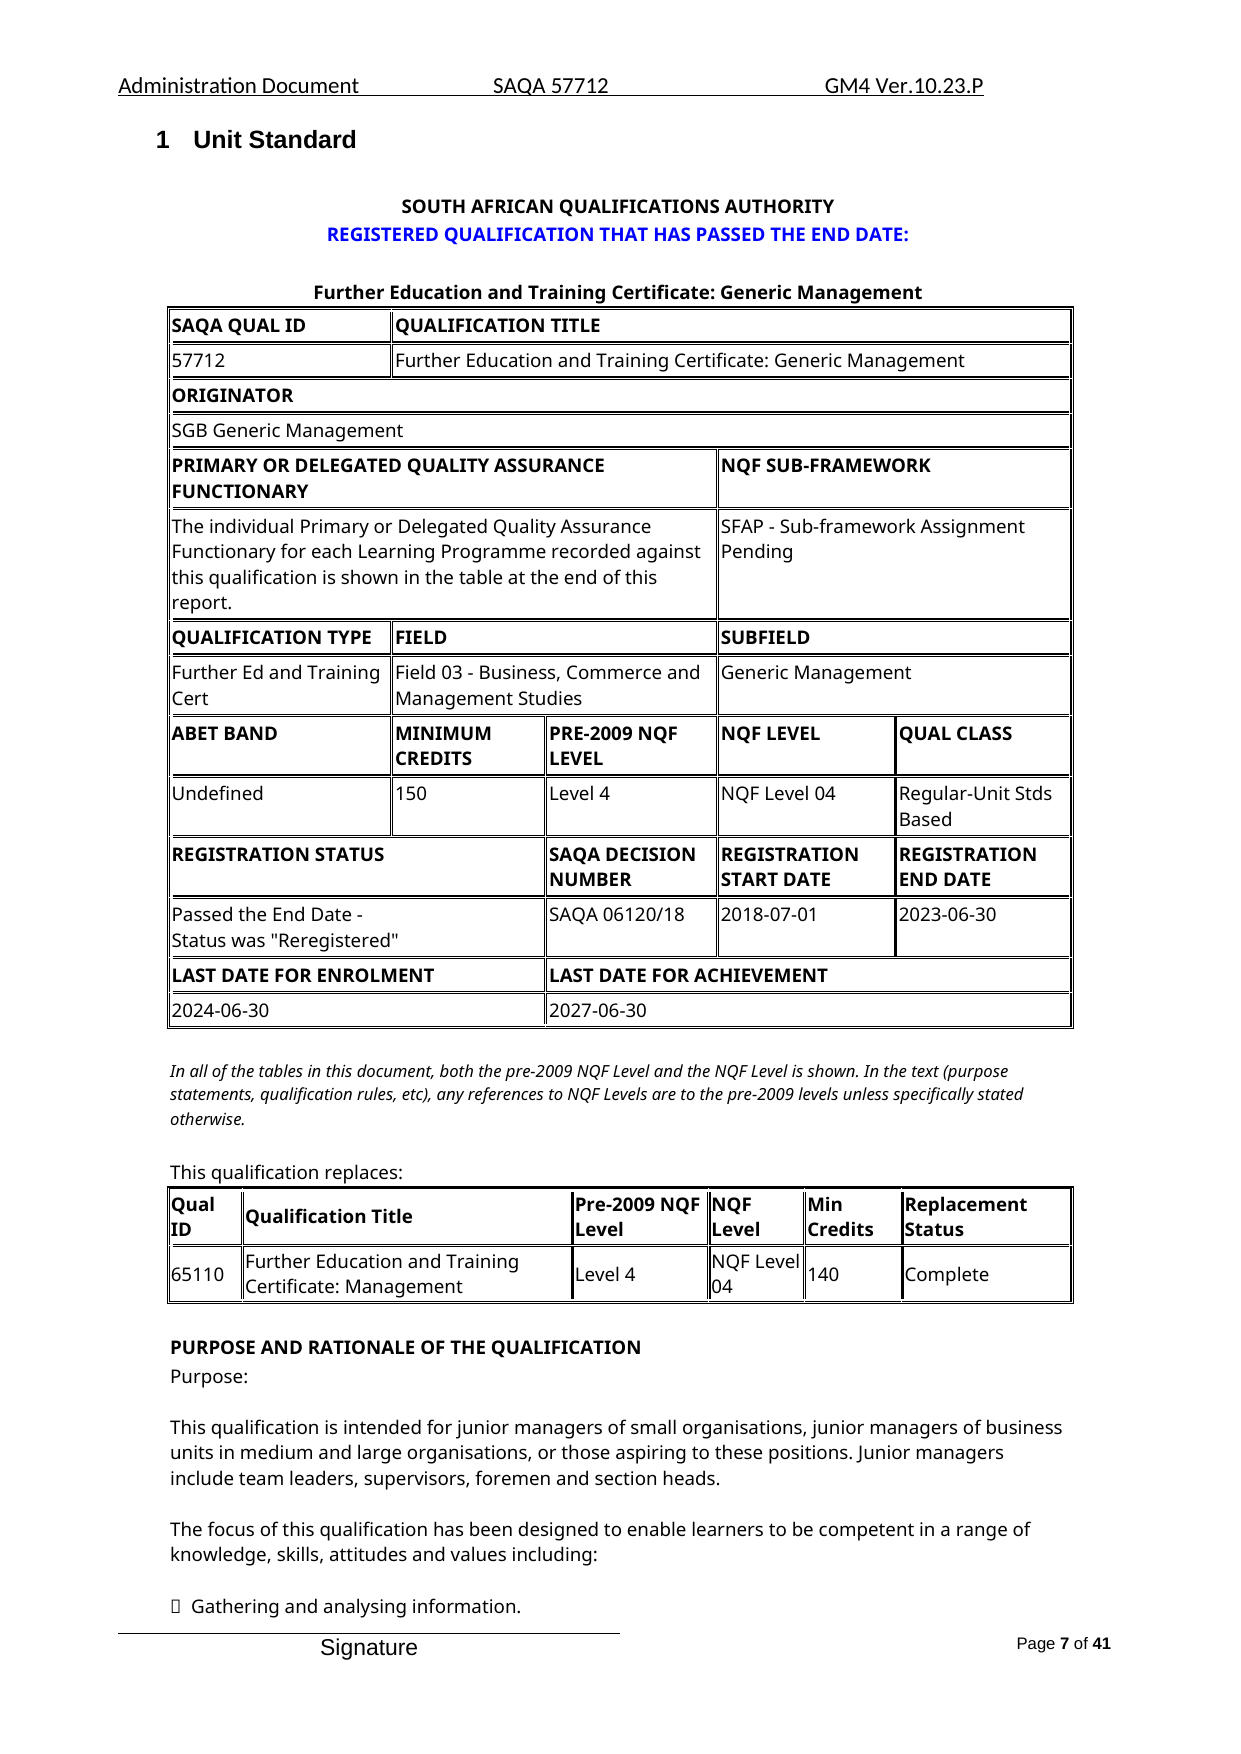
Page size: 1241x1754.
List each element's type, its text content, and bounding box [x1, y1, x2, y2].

table_cell Level 4 [572, 1244, 709, 1301]
table_cell Undefined [170, 774, 390, 835]
table_cell SFAP - Sub-framework Assignment Pending [718, 507, 1072, 618]
table_header Pre-2009 NQF Level [572, 1188, 709, 1243]
table_cell The individual Primary or Delegated Quality Assurance Functionary for each Learning Programme recorded against this qualification is shown in the table at the end of this report. [168, 507, 717, 618]
table_header QUALIFICATION TITLE [392, 310, 1070, 341]
table_cell FIELD [393, 622, 716, 653]
table_header Qualification Title [243, 1189, 572, 1243]
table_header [168, 1361, 1072, 1621]
table_cell QUALIFICATION TYPE [170, 618, 390, 653]
table_cell QUAL CLASS [895, 714, 1072, 774]
table_header NQF Level [709, 1189, 805, 1243]
table_header Qual ID [170, 1189, 242, 1243]
table_cell Passed the End Date - Status was "Reregistered" [170, 895, 544, 956]
table_header This qualification replaces: [168, 1132, 1072, 1186]
table_header Replacement Status [902, 1189, 1070, 1243]
table_cell 140 [805, 1247, 902, 1301]
table_cell NQF Level 04 [719, 778, 894, 835]
subtitle Unit Standard [156, 125, 1122, 154]
table_cell NQF LEVEL [719, 717, 894, 774]
table_cell 57712 [170, 341, 390, 376]
table_cell ABET BAND [168, 714, 392, 774]
table_cell Further Education and Training Certificate: Generic Management [393, 341, 1071, 376]
table_header In all of the tables in this document, both the pre-2009 NQF Level and the NQF Level is shown. In the text (purpose statements, qualification rules, etc), any references to NQF Levels are to the pre-2009 levels unless specifically stated otherwise. [168, 1058, 1072, 1132]
table_header SAQA QUAL ID [170, 310, 392, 341]
table_cell ORIGINATOR [170, 376, 1071, 411]
table_cell 65110 [170, 1244, 242, 1301]
table_cell LAST DATE FOR ACHIEVEMENT [546, 956, 1072, 991]
table_cell 2027-06-30 [546, 991, 1072, 1026]
table_header Min Credits [805, 1188, 902, 1243]
table_cell NQF Level 04 [709, 1247, 805, 1301]
table_cell REGISTRATION START DATE [719, 838, 894, 895]
table_cell Complete [902, 1244, 1071, 1301]
table_cell SAQA 06120/18 [547, 899, 716, 956]
table_cell 2024-06-30 [168, 991, 546, 1026]
table_cell 2023-06-30 [897, 895, 1071, 956]
table_header Further Education and Training Certificate: Generic Management [168, 278, 1072, 306]
table_cell REGISTRATION END DATE [895, 835, 1072, 895]
table_cell REGISTRATION STATUS [168, 835, 546, 895]
table_cell Regular-Unit Stds Based [897, 774, 1071, 835]
table_cell Field 03 - Business, Commerce and Management Studies [393, 657, 716, 714]
table_cell SAQA DECISION NUMBER [547, 838, 716, 895]
table_cell 2018-07-01 [719, 899, 894, 956]
table_cell PRE-2009 NQF LEVEL [547, 717, 716, 774]
table_cell Level 4 [547, 778, 716, 835]
table_cell LAST DATE FOR ENROLMENT [168, 956, 546, 991]
table_header REGISTERED QUALIFICATION THAT HAS PASSED THE END DATE: [168, 220, 1072, 249]
table_cell Further Ed and Training Cert [170, 653, 390, 714]
table_header PURPOSE AND RATIONALE OF THE QUALIFICATION [168, 1333, 1072, 1361]
table_cell NQF SUB-FRAMEWORK [719, 446, 1071, 507]
table_cell PRIMARY OR DELEGATED QUALITY ASSURANCE FUNCTIONARY [170, 446, 716, 507]
table_cell MINIMUM CREDITS [393, 717, 544, 774]
table_header SOUTH AFRICAN QUALIFICATIONS AUTHORITY [168, 191, 1072, 220]
table_cell Further Education and Training Certificate: Management [243, 1247, 572, 1301]
table_cell Generic Management [719, 653, 1071, 714]
table_cell SUBFIELD [719, 618, 1071, 653]
table_cell 150 [393, 778, 544, 835]
table_cell SGB Generic Management [170, 411, 1071, 446]
